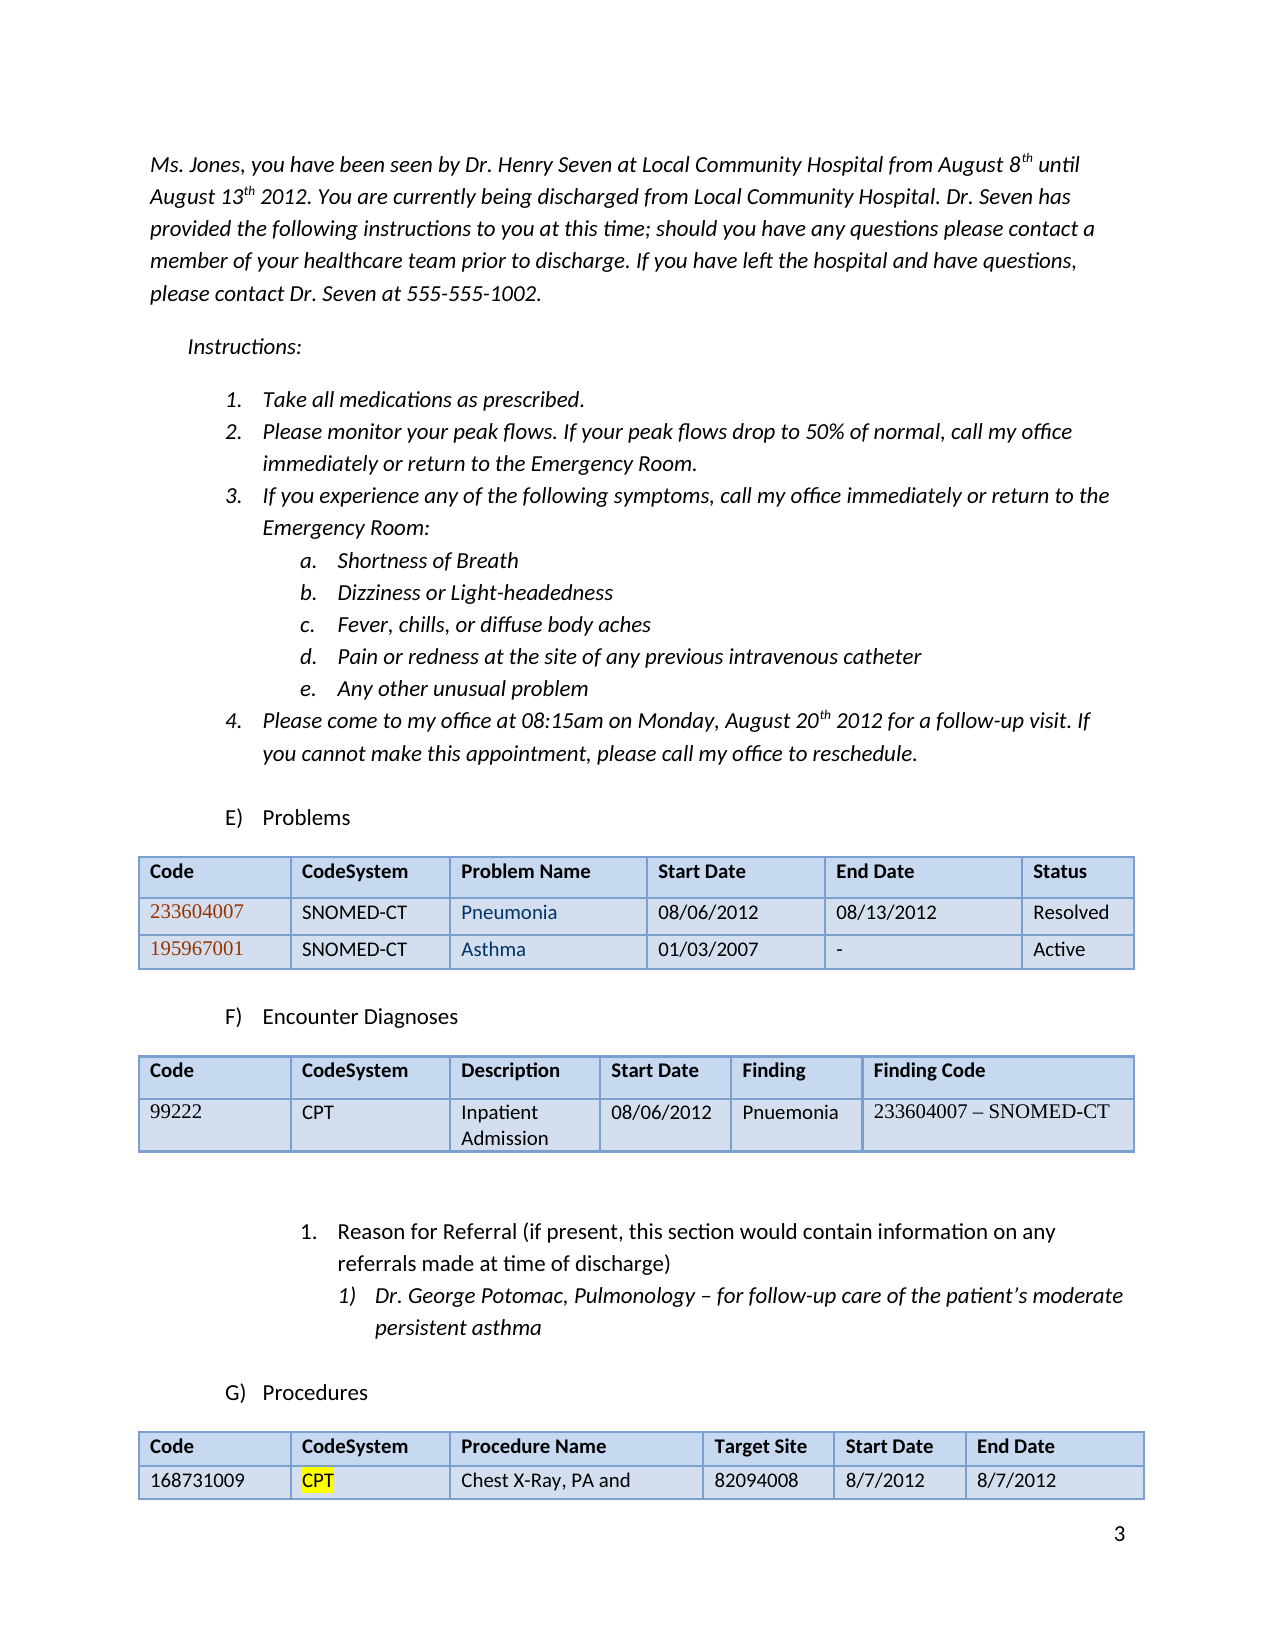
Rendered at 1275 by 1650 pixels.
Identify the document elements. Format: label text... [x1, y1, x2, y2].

list Reason for Referral (if present, this section would contain information on any referrals made at time of discharge) [300, 1217, 1125, 1277]
list Procedures [225, 1378, 1125, 1406]
table_cell 01/03/2007 [648, 936, 824, 968]
table_header Status [1023, 858, 1133, 897]
table_cell CPT [292, 1100, 449, 1150]
list Any other unusual problem [300, 674, 1125, 702]
table_header Problem Name [451, 858, 646, 897]
table_cell Inpatient Admission [451, 1100, 599, 1150]
table_cell Resolved [1023, 899, 1133, 934]
list Take all medications as prescribed. [225, 385, 1125, 413]
table_cell 08/13/2012 [826, 899, 1021, 934]
table_header Start Date [835, 1433, 965, 1465]
table_header Finding Code [864, 1058, 1133, 1097]
table_header End Date [826, 858, 1021, 897]
text Instructions: [187, 332, 1125, 360]
table_header Finding [732, 1058, 861, 1097]
table_cell Pneumonia [451, 899, 646, 934]
table_cell 08/06/2012 [648, 899, 824, 934]
table_cell 08/06/2012 [601, 1100, 730, 1150]
list Fever, chills, or diffuse body aches [300, 610, 1125, 638]
table_header CodeSystem [292, 1058, 449, 1097]
list Please come to my office at 08:15am on Monday, August 20th 2012 for a follow-up visit. If you cannot make this appointment, please call my office to reschedule. [225, 707, 1125, 767]
table_header Code [140, 1058, 290, 1097]
table_cell Active [1023, 936, 1133, 968]
table_header Code [140, 858, 290, 897]
table_cell 168731009 [140, 1467, 290, 1498]
table_cell CPT [292, 1467, 449, 1498]
table_cell SNOMED-CT [292, 899, 449, 934]
list Dr. George Potomac, Pulmonology – for follow-up care of the patient’s moderate persistent asthma [337, 1281, 1125, 1341]
list Encounter Diagnoses [225, 1002, 1125, 1030]
list If you experience any of the following symptoms, call my office immediately or return to the Emergency Room: [225, 481, 1125, 542]
table_header End Date [967, 1433, 1143, 1465]
table_cell 99222 [140, 1100, 290, 1150]
table_cell 233604007 – SNOMED-CT [864, 1100, 1133, 1150]
table_cell Asthma [451, 936, 646, 968]
table_cell 8/7/2012 [967, 1467, 1143, 1498]
table_cell 195967001 [140, 936, 290, 968]
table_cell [704, 1467, 833, 1498]
list Problems [225, 803, 1125, 831]
table_header Procedure Name [451, 1433, 702, 1465]
table_header CodeSystem [292, 858, 449, 897]
table_header Target Site [704, 1433, 833, 1465]
table_cell - [826, 936, 1021, 968]
table_header Start Date [648, 858, 824, 897]
list Please monitor your peak flows. If your peak flows drop to 50% of normal, call my office immediately or return to the Emergency Room. [225, 417, 1125, 477]
table_header CodeSystem [292, 1433, 449, 1465]
table_header Start Date [601, 1058, 730, 1097]
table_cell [451, 1467, 702, 1498]
table_cell 233604007 [140, 899, 290, 934]
table_cell 8/7/2012 [835, 1467, 965, 1498]
text Ms. Jones, you have been seen by Dr. Henry Seven at Local Community Hospital from August 8th until August 13th 2012. You are currently being discharged from Local Community Hospital. Dr. Seven has provided the following instructions to you at this time; should you have any questions please contact a member of your healthcare team prior to discharge. If you have left the hospital and have questions, please contact Dr. Seven at 555-555-1002. [150, 150, 1125, 307]
table_cell SNOMED-CT [292, 936, 449, 968]
list Pain or redness at the site of any previous intravenous catheter [300, 642, 1125, 670]
list Shortness of Breath [300, 546, 1125, 574]
table_cell Pnuemonia [732, 1100, 861, 1150]
table_header Description [451, 1058, 599, 1097]
list Dizziness or Light-headedness [300, 578, 1125, 606]
table_header Code [140, 1433, 290, 1465]
